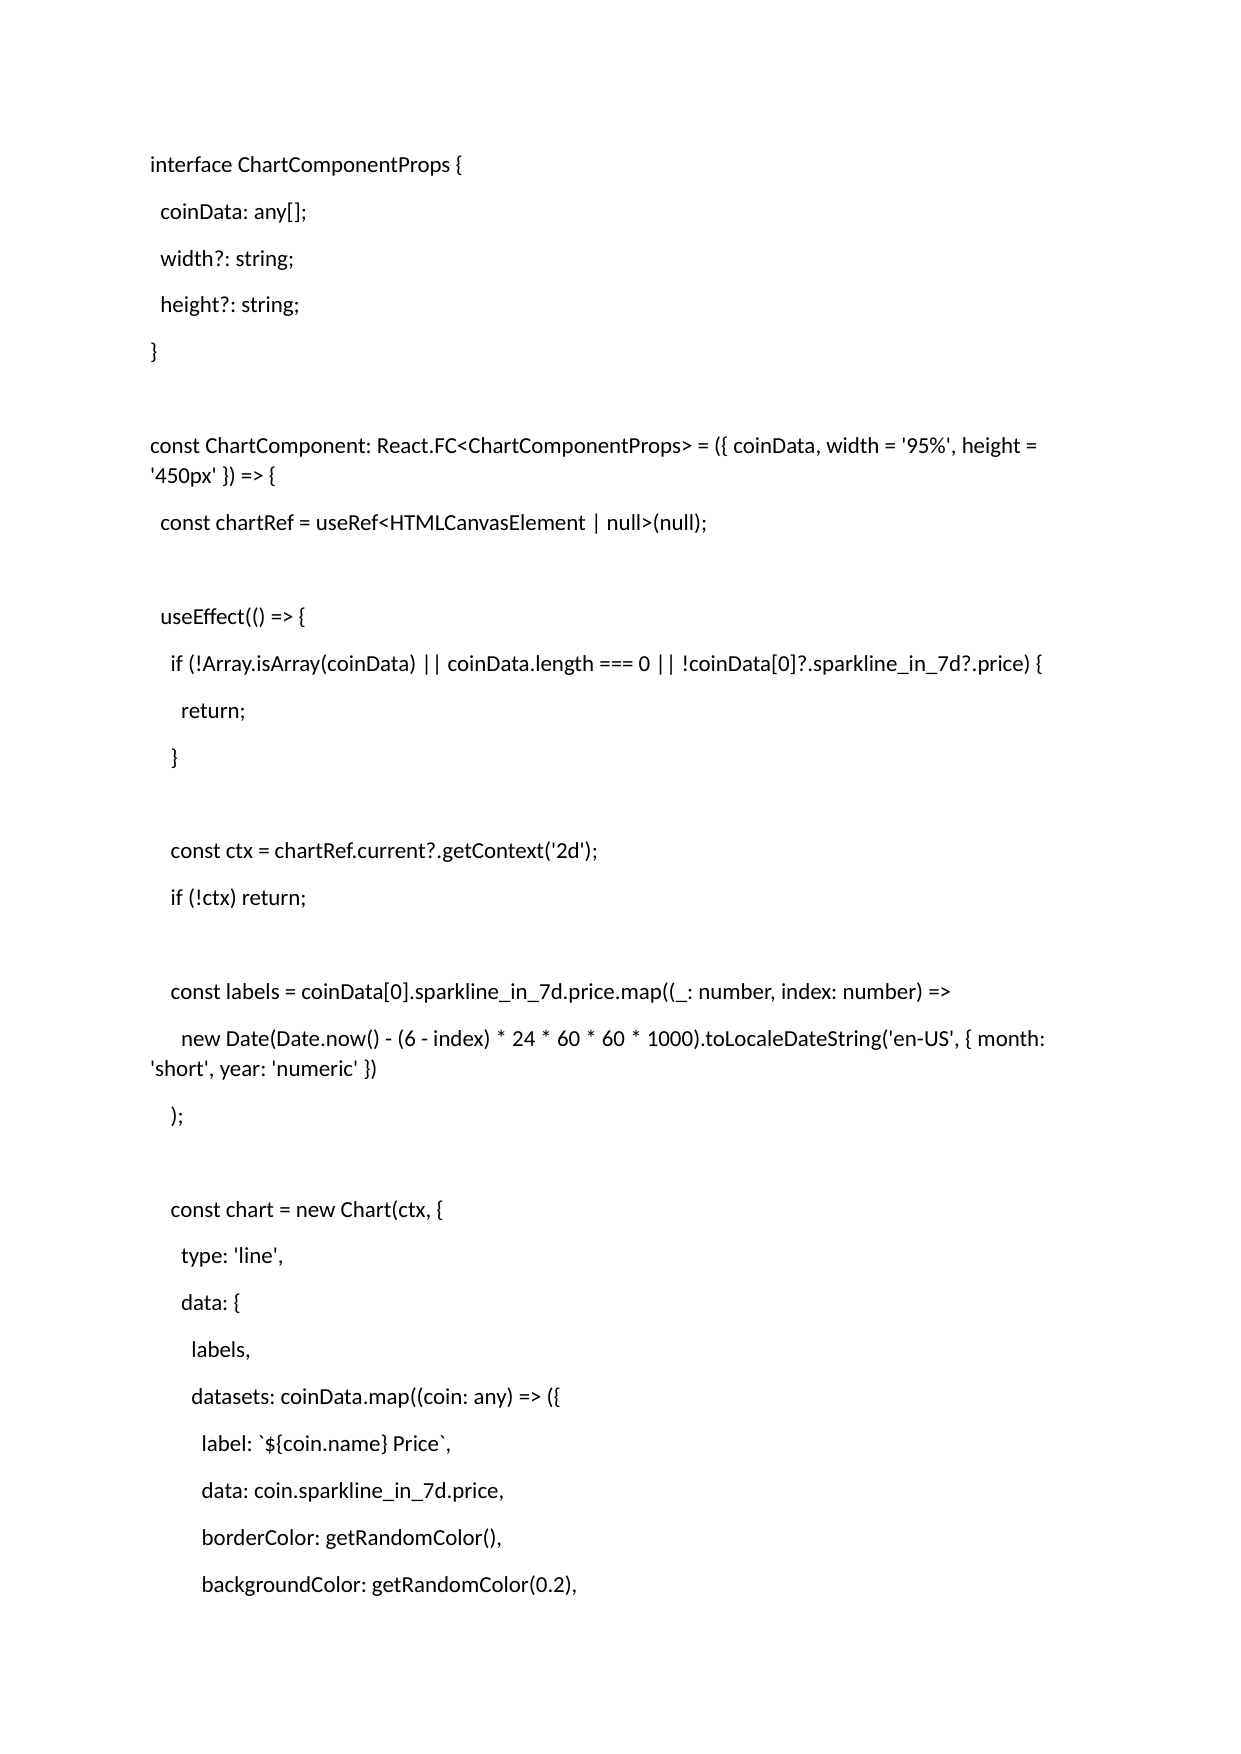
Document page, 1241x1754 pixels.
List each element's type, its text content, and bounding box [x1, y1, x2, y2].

text if (!ctx) return; [150, 883, 1090, 911]
text const chart = new Chart(ctx, { [150, 1195, 1090, 1223]
text width?: string; [150, 244, 1090, 272]
text label: `${coin.name} Price`, [150, 1429, 1090, 1457]
text data: coin.sparkline_in_7d.price, [150, 1476, 1090, 1504]
text const labels = coinData[0].sparkline_in_7d.price.map((_: number, index: number) => [150, 977, 1090, 1005]
text } [150, 337, 1090, 366]
text backgroundColor: getRandomColor(0.2), [150, 1570, 1090, 1598]
text height?: string; [150, 291, 1090, 319]
text interface ChartComponentProps { [150, 150, 1090, 178]
text return; [150, 696, 1090, 724]
text } [150, 743, 1090, 771]
text useEffect(() => { [150, 602, 1090, 630]
text labels, [150, 1335, 1090, 1363]
text const chartRef = useRef<HTMLCanvasElement | null>(null); [150, 508, 1090, 536]
text if (!Array.isArray(coinData) || coinData.length === 0 || !coinData[0]?.sparkline_in_7d?.price) { [150, 649, 1090, 677]
text type: 'line', [150, 1242, 1090, 1270]
text borderColor: getRandomColor(), [150, 1523, 1090, 1551]
text coinData: any[]; [150, 197, 1090, 225]
text datasets: coinData.map((coin: any) => ({ [150, 1382, 1090, 1410]
text data: { [150, 1288, 1090, 1317]
text new Date(Date.now() - (6 - index) * 24 * 60 * 60 * 1000).toLocaleDateString('en-US', { month: 'short', year: 'numeric' }) [150, 1024, 1090, 1082]
text const ChartComponent: React.FC<ChartComponentProps> = ({ coinData, width = '95%', height = '450px' }) => { [150, 431, 1090, 489]
text ); [150, 1101, 1090, 1129]
text const ctx = chartRef.current?.getContext('2d'); [150, 836, 1090, 864]
